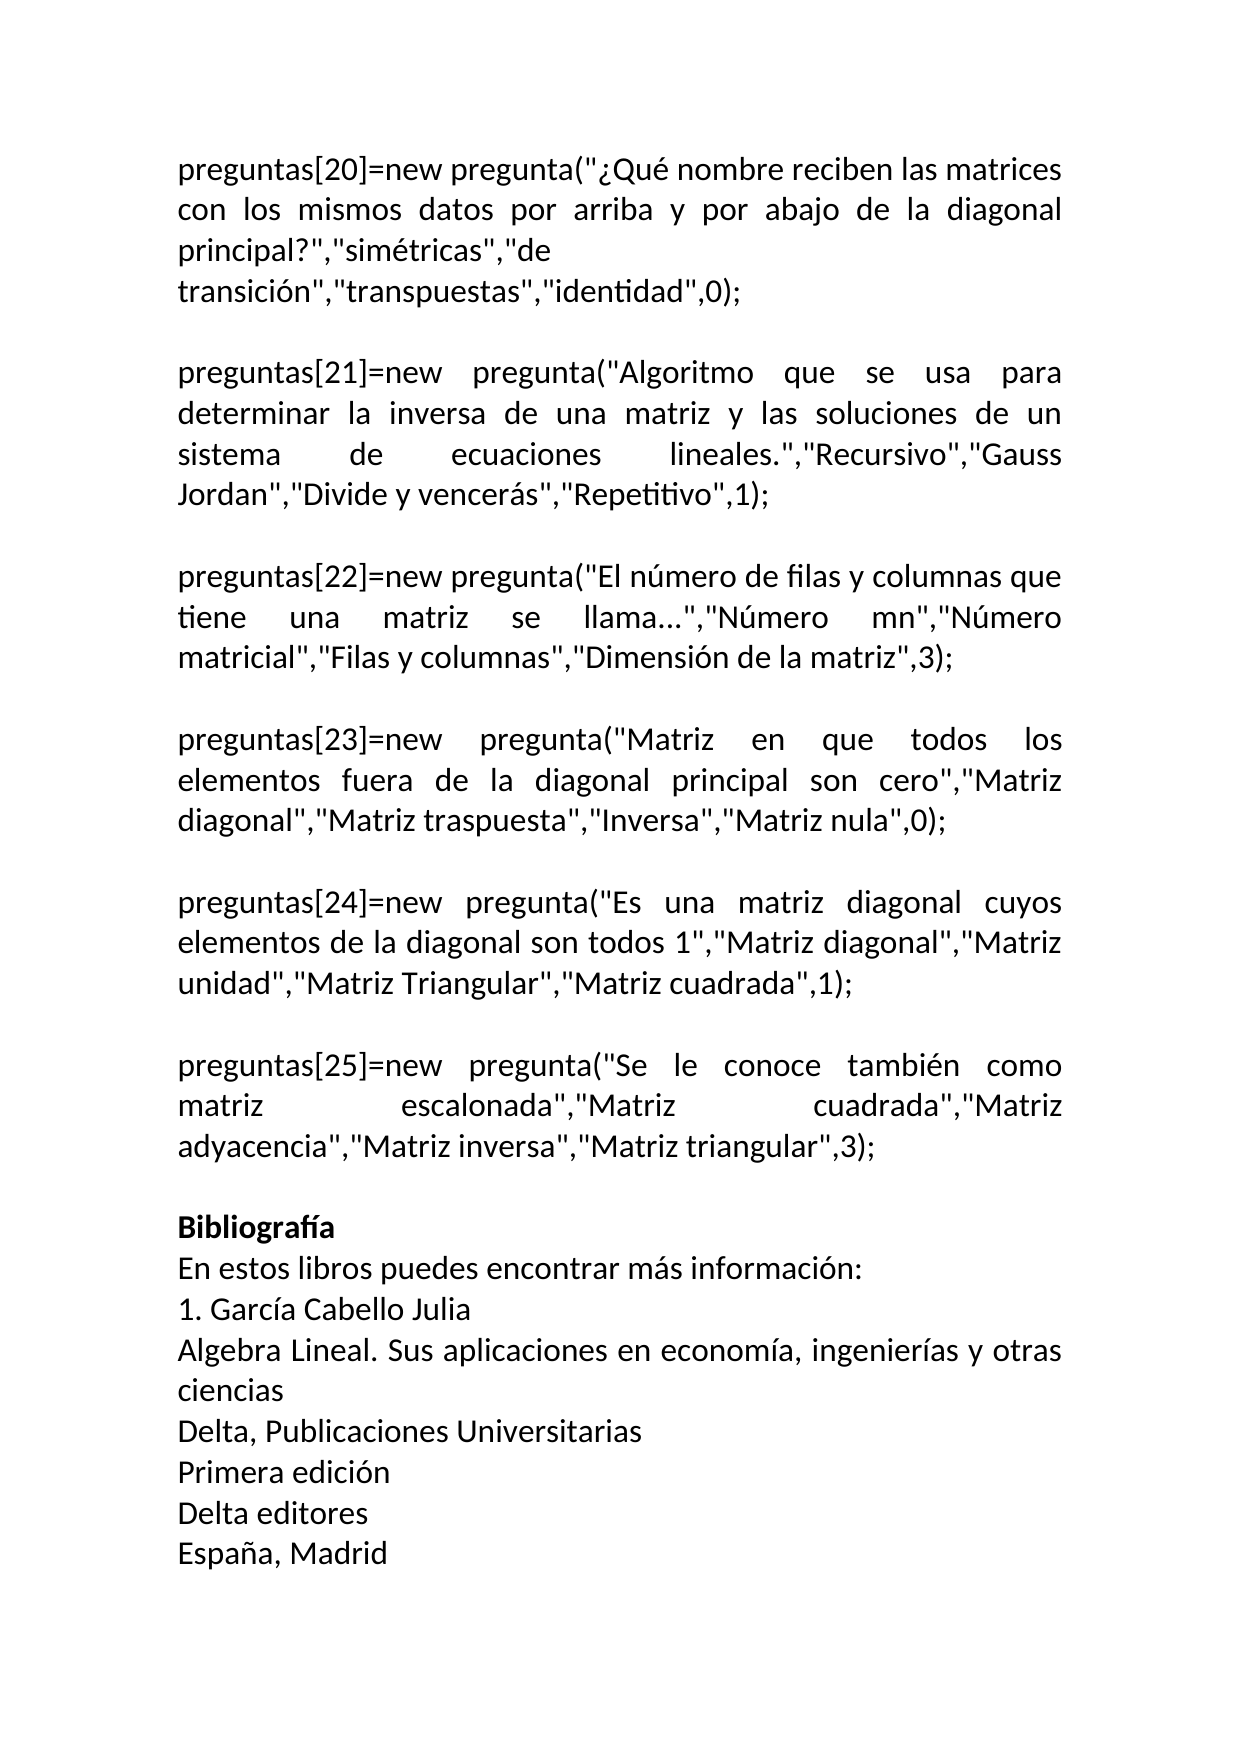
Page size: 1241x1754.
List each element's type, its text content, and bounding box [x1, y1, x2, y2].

text Primera edición [177, 1451, 1063, 1492]
text Delta, Publicaciones Universitarias [177, 1410, 1063, 1451]
text preguntas[23]=new pregunta("Matriz en que todos los elementos fuera de la diagonal principal son cero","Matriz diagonal","Matriz traspuesta","Inversa","Matriz nula",0); [177, 718, 1063, 840]
text En estos libros puedes encontrar más información: [177, 1247, 1063, 1288]
text preguntas[22]=new pregunta("El número de filas y columnas que tiene una matriz se llama...","Número mn","Número matricial","Filas y columnas","Dimensión de la matriz",3); [177, 555, 1063, 677]
text 1. García Cabello Julia [177, 1288, 1063, 1329]
text preguntas[24]=new pregunta("Es una matriz diagonal cuyos elementos de la diagonal son todos 1","Matriz diagonal","Matriz unidad","Matriz Triangular","Matriz cuadrada",1); [177, 881, 1063, 1003]
text preguntas[21]=new pregunta("Algoritmo que se usa para determinar la inversa de una matriz y las soluciones de un sistema de ecuaciones lineales.","Recursivo","Gauss Jordan","Divide y vencerás","Repetitivo",1); [177, 351, 1063, 514]
text Algebra Lineal. Sus aplicaciones en economía, ingenierías y otras ciencias [177, 1329, 1063, 1410]
text España, Madrid [177, 1532, 1063, 1573]
text preguntas[25]=new pregunta("Se le conoce también como matriz escalonada","Matriz cuadrada","Matriz adyacencia","Matriz inversa","Matriz triangular",3); [177, 1044, 1063, 1166]
text preguntas[20]=new pregunta("¿Qué nombre reciben las matrices con los mismos datos por arriba y por abajo de la diagonal principal?","simétricas","de transición","transpuestas","identidad",0); [177, 148, 1063, 311]
text Delta editores [177, 1492, 1063, 1532]
text Bibliografía [177, 1207, 1063, 1247]
